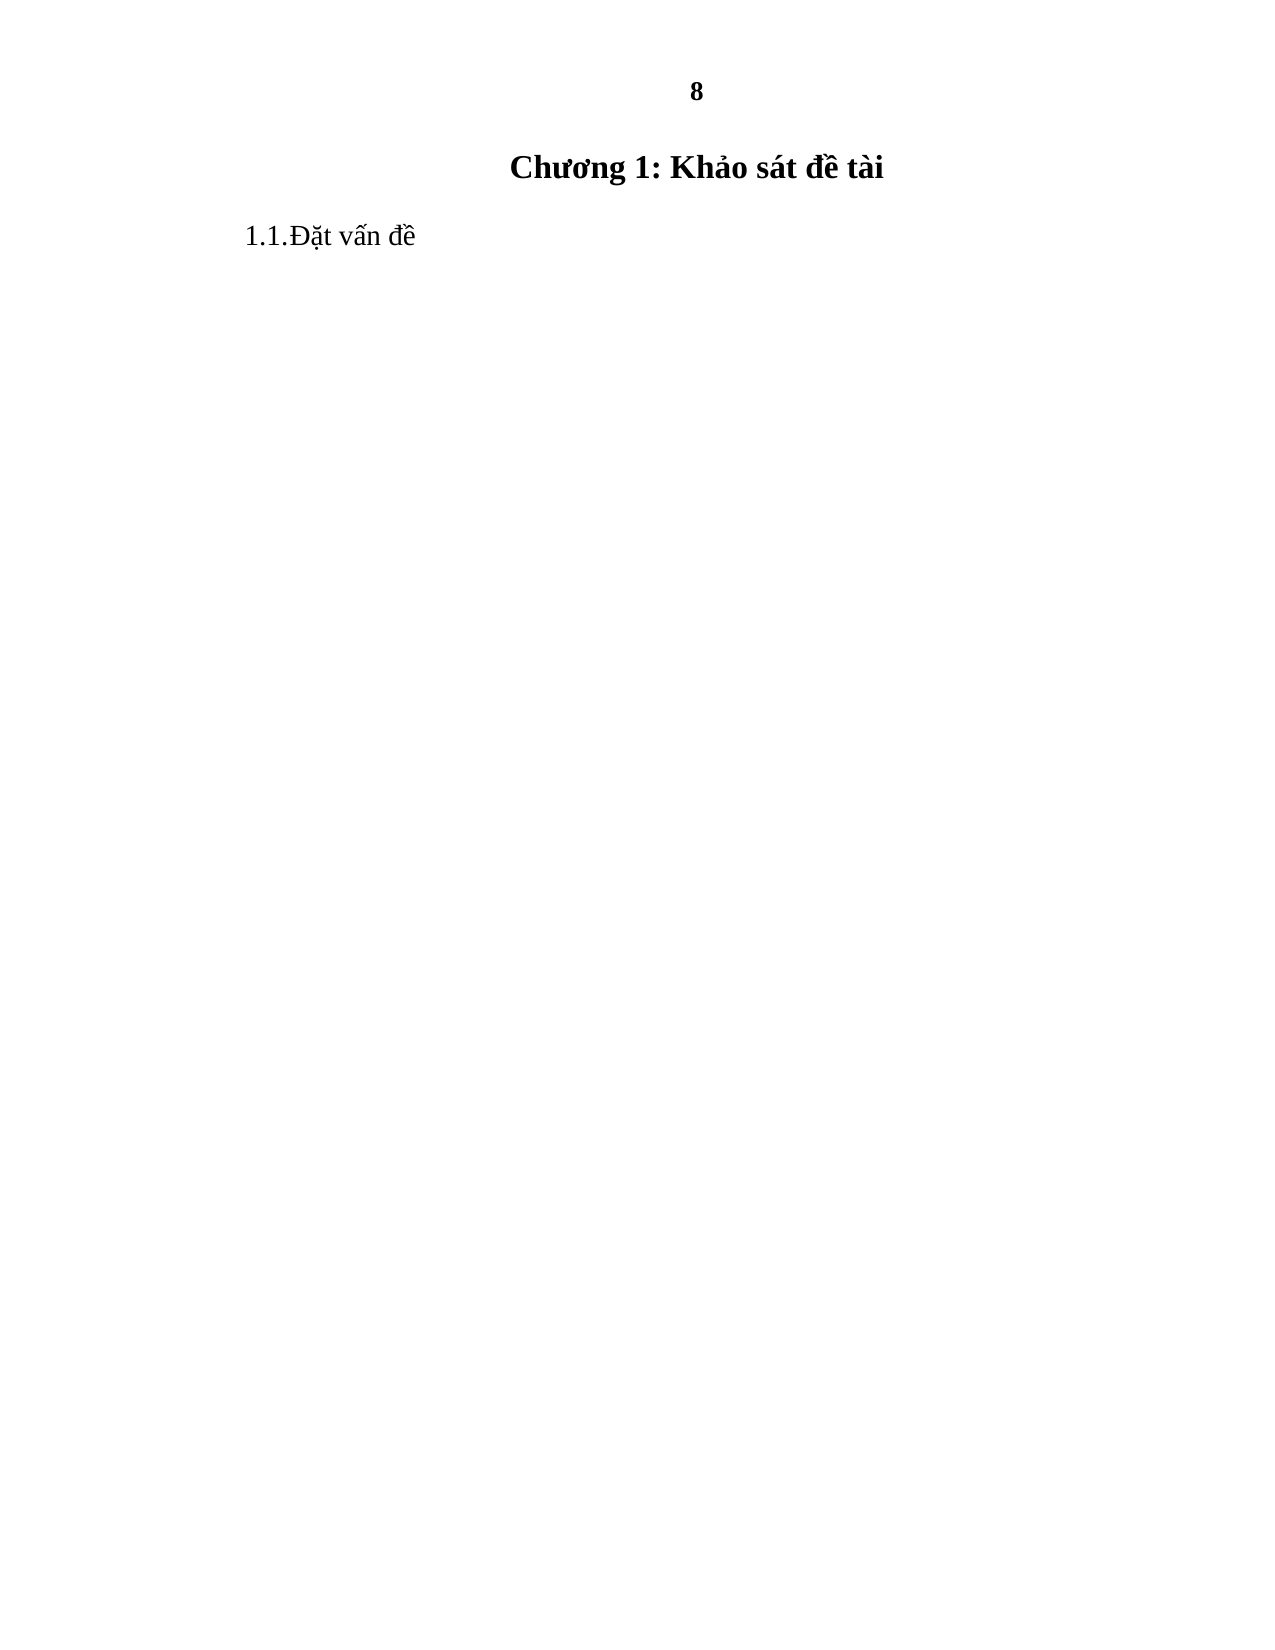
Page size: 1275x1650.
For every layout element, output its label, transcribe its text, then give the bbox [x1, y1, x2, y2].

list Đặt vấn đề [244, 218, 1186, 251]
text Chương 1: Khảo sát đề tài [207, 148, 1186, 186]
